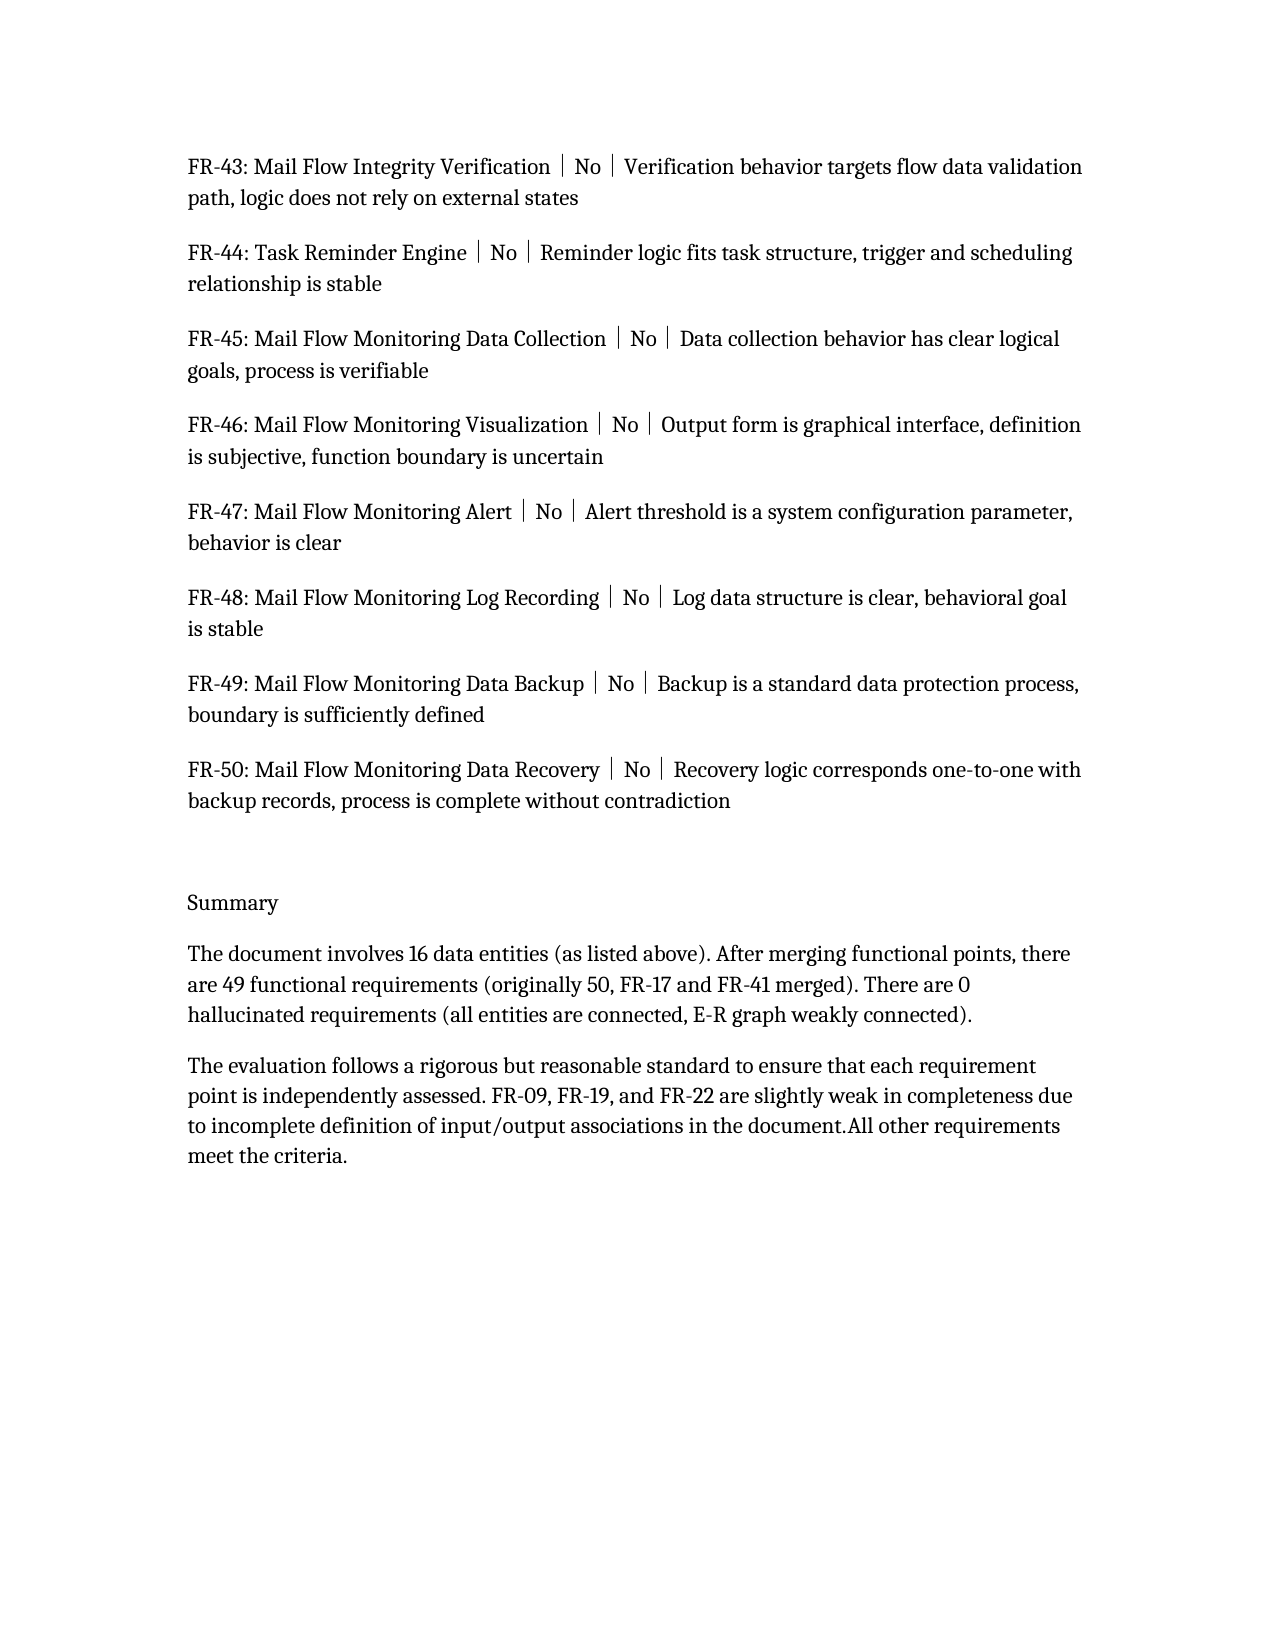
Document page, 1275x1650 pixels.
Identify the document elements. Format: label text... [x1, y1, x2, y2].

text Summary [187, 890, 1087, 917]
text FR-49: Mail Flow Monitoring Data Backup｜No｜Backup is a standard data protection process, boundary is sufficiently defined [187, 667, 1087, 728]
text The document involves 16 data entities (as listed above). After merging functional points, there are 49 functional requirements (originally 50, FR-17 and FR-41 merged). There are 0 hallucinated requirements (all entities are connected, E-R graph weakly connected). [187, 941, 1087, 1028]
text FR-48: Mail Flow Monitoring Log Recording｜No｜Log data structure is clear, behavioral goal is stable [187, 581, 1087, 642]
text The evaluation follows a rigorous but reasonable standard to ensure that each requirement point is independently assessed. FR-09, FR-19, and FR-22 are slightly weak in completeness due to incomplete definition of input/output associations in the document.All other requirements meet the criteria. [187, 1053, 1087, 1170]
text FR-46: Mail Flow Monitoring Visualization｜No｜Output form is graphical interface, definition is subjective, function boundary is uncertain [187, 408, 1087, 470]
text FR-50: Mail Flow Monitoring Data Recovery｜No｜Recovery logic corresponds one-to-one with backup records, process is complete without contradiction [187, 753, 1087, 814]
text FR-43: Mail Flow Integrity Verification｜No｜Verification behavior targets flow data validation path, logic does not rely on external states [187, 150, 1087, 211]
text FR-47: Mail Flow Monitoring Alert｜No｜Alert threshold is a system configuration parameter, behavior is clear [187, 494, 1087, 556]
text FR-45: Mail Flow Monitoring Data Collection｜No｜Data collection behavior has clear logical goals, process is verifiable [187, 322, 1087, 384]
text FR-44: Task Reminder Engine｜No｜Reminder logic fits task structure, trigger and scheduling relationship is stable [187, 236, 1087, 298]
